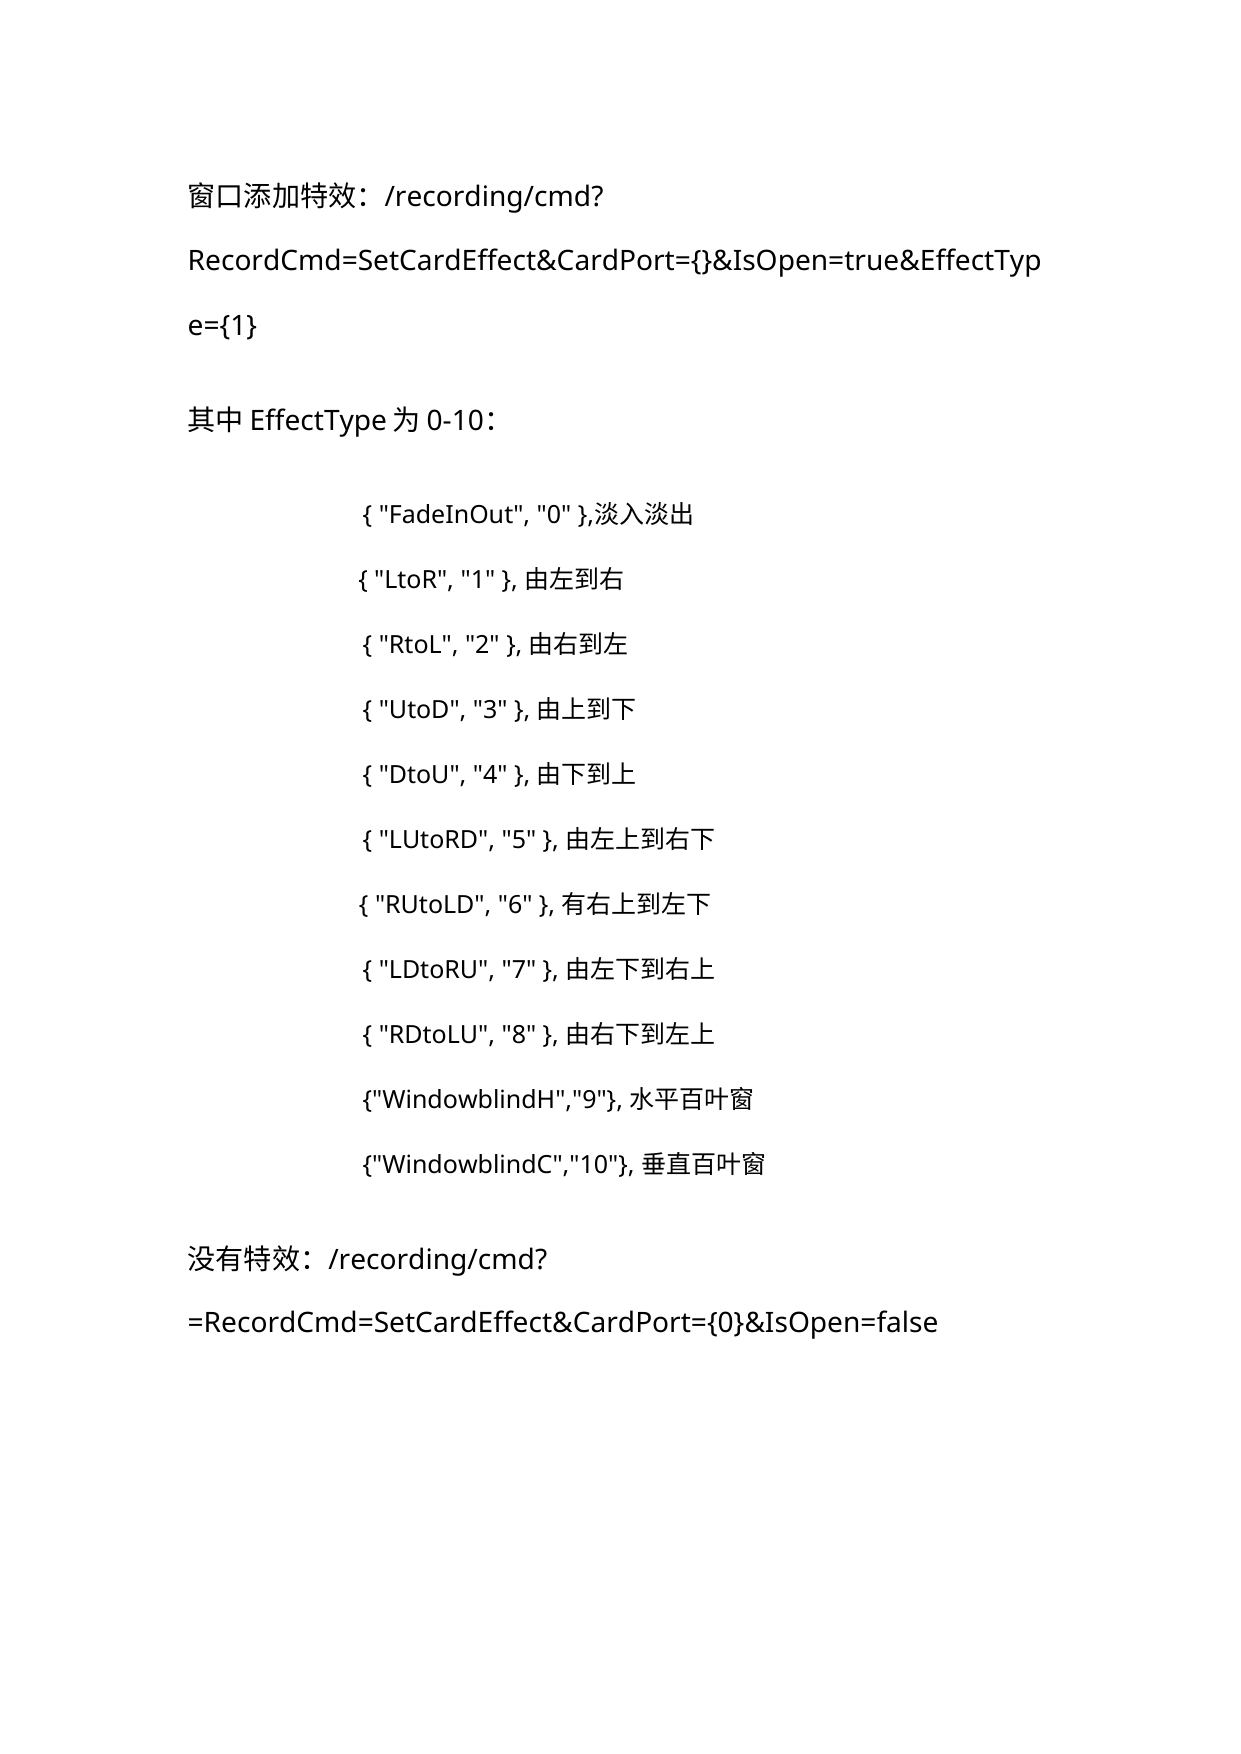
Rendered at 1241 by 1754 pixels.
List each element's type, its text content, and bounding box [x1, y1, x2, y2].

text { "LUtoRD", "5" }, 由左上到右下 [187, 805, 1053, 870]
text { "RtoL", "2" }, 由右到左 [187, 610, 1053, 675]
text 窗口添加特效：/recording/cmd?RecordCmd=SetCardEffect&CardPort={}&IsOpen=true&EffectType={1} [187, 162, 1053, 357]
text { "RDtoLU", "8" }, 由右下到左上 [187, 1000, 1053, 1065]
text { "LDtoRU", "7" }, 由左下到右上 [187, 935, 1053, 1000]
text { "DtoU", "4" }, 由下到上 [187, 740, 1053, 805]
text {"WindowblindH","9"}, 水平百叶窗 [187, 1065, 1053, 1130]
text { "RUtoLD", "6" }, 有右上到左下 [187, 870, 1053, 935]
text 没有特效：/recording/cmd?=RecordCmd=SetCardEffect&CardPort={0}&IsOpen=false [187, 1224, 1053, 1354]
text 其中EffectType为0-10： [187, 386, 1053, 451]
text {"WindowblindC","10"}, 垂直百叶窗 [187, 1130, 1053, 1195]
text { "UtoD", "3" }, 由上到下 [187, 675, 1053, 740]
text { "LtoR", "1" }, 由左到右 [187, 545, 1053, 610]
text { "FadeInOut", "0" },淡入淡出 [187, 480, 1053, 545]
